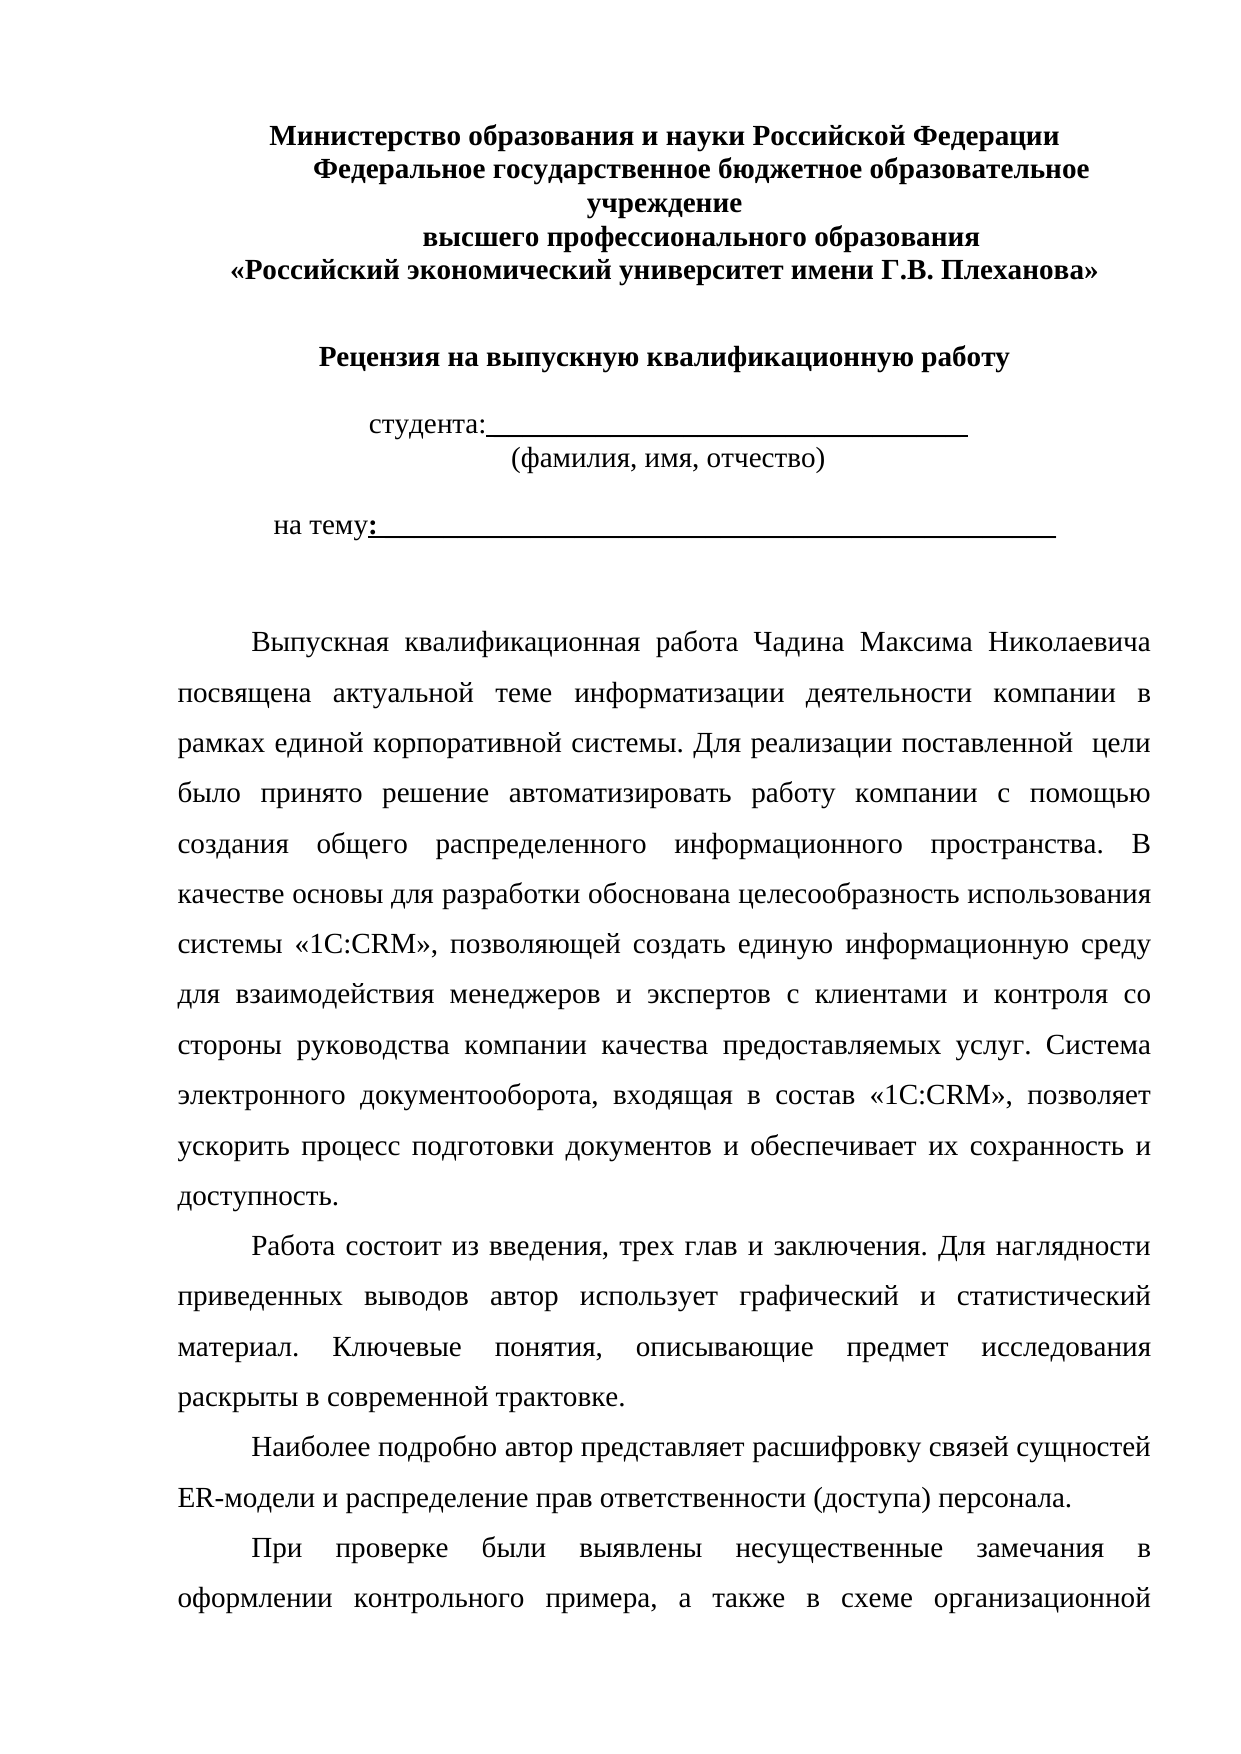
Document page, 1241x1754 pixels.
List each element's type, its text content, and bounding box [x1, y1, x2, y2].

text Работа состоит из введения, трех глав и заключения. Для наглядности приведенных выводов автор использует графический и статистический материал. Ключевые понятия, описывающие предмет исследования раскрыты в современной трактовке. [177, 1228, 1152, 1413]
text Рецензия на выпускную квалификационную работу [177, 339, 1152, 373]
text высшего профессионального образования [177, 219, 1152, 252]
text студента: ________________________________ [177, 406, 1152, 440]
text Министерство образования и науки Российской Федерации [177, 118, 1152, 152]
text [177, 1530, 1152, 1614]
text Выпускная квалификационная работа Чадина Максима Николаевича посвящена актуальной теме информатизации деятельности компании в рамках единой корпоративной системы. Для реализации поставленной цели было принято решение автоматизировать работу компании с помощью создания общего распределенного информационного пространства. В качестве основы для разработки обоснована целесообразность использования системы «1С:CRM», позволяющей создать единую информационную среду для взаимодействия менеджеров и экспертов с клиентами и контроля со стороны руководства компании качества предоставляемых услуг. Система электронного документооборота, входящая в состав «1С:CRM», позволяет ускорить процесс подготовки документов и обеспечивает их сохранность и доступность. [177, 624, 1152, 1211]
text (фамилия, имя, отчество) [177, 440, 1152, 473]
text Федеральное государственное бюджетное образовательное учреждение [177, 152, 1152, 219]
text на тему: ______________________________________________ [177, 473, 1152, 541]
text «Российский экономический университет имени Г.В. Плеханова» [177, 252, 1152, 286]
text Наиболее подробно автор представляет расшифровку связей сущностей ER-модели и распределение прав ответственности (доступа) персонала. [177, 1429, 1152, 1513]
